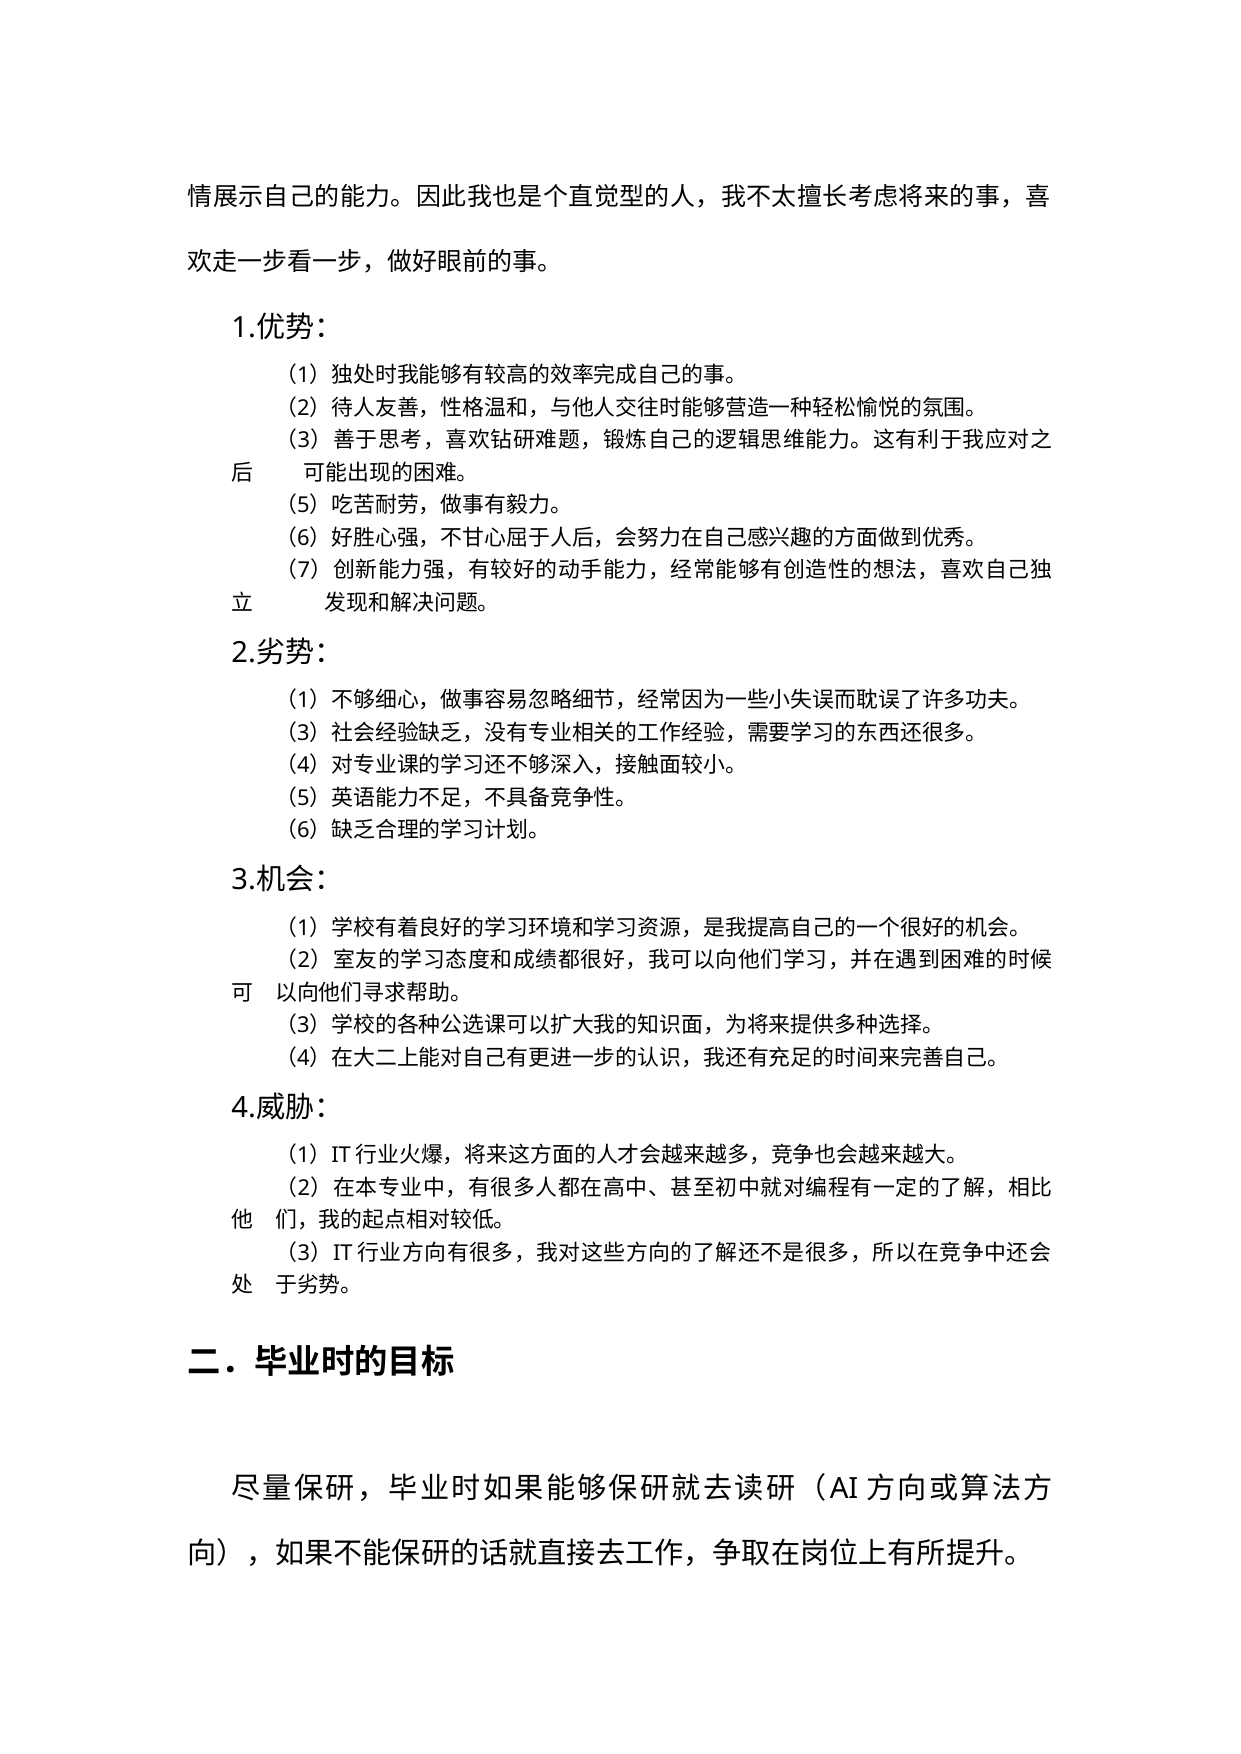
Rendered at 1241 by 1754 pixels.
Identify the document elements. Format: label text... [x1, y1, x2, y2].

text （4）对专业课的学习还不够深入，接触面较小。 [231, 747, 1053, 779]
list 3.机会： [187, 844, 1053, 909]
list （3）IT行业方向有很多，我对这些方向的了解还不是很多，所以在竞争中还会处 于劣势。 [231, 1234, 1053, 1299]
text （3）善于思考，喜欢钻研难题，锻炼自己的逻辑思维能力。这有利于我应对之后 可能出现的困难。 [231, 422, 1053, 487]
text 2.劣势： [187, 617, 1053, 682]
text （6）好胜心强，不甘心屈于人后，会努力在自己感兴趣的方面做到优秀。 [231, 519, 1053, 552]
list （1）IT行业火爆，将来这方面的人才会越来越多，竞争也会越来越大。 [231, 1137, 1053, 1169]
list （2）在本专业中，有很多人都在高中、甚至初中就对编程有一定的了解，相比他 们，我的起点相对较低。 [231, 1169, 1053, 1234]
text 尽量保研，毕业时如果能够保研就去读研（AI方向或算法方向），如果不能保研的话就直接去工作，争取在岗位上有所提升。 [187, 1453, 1053, 1583]
list （4）在大二上能对自己有更进一步的认识，我还有充足的时间来完善自己。 [231, 1039, 1053, 1072]
subtitle 毕业时的目标 [187, 1327, 1053, 1392]
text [187, 162, 1053, 292]
text （2）待人友善，性格温和，与他人交往时能够营造一种轻松愉悦的氛围。 [231, 389, 1053, 422]
text （7）创新能力强，有较好的动手能力，经常能够有创造性的想法，喜欢自己独立 发现和解决问题。 [231, 552, 1053, 617]
text 1.优势： [187, 292, 1053, 357]
list （2）室友的学习态度和成绩都很好，我可以向他们学习，并在遇到困难的时候可 以向他们寻求帮助。 [231, 942, 1053, 1007]
text （1）独处时我能够有较高的效率完成自己的事。 [231, 357, 1053, 389]
list 4.威胁： [187, 1072, 1053, 1137]
text （3）社会经验缺乏，没有专业相关的工作经验，需要学习的东西还很多。 [231, 714, 1053, 747]
list （3）学校的各种公选课可以扩大我的知识面，为将来提供多种选择。 [231, 1007, 1053, 1039]
text （6）缺乏合理的学习计划。 [231, 812, 1053, 844]
text （1）不够细心，做事容易忽略细节，经常因为一些小失误而耽误了许多功夫。 [231, 682, 1053, 714]
text （5）吃苦耐劳，做事有毅力。 [231, 487, 1053, 519]
list （1）学校有着良好的学习环境和学习资源，是我提高自己的一个很好的机会。 [231, 909, 1053, 942]
text （5）英语能力不足，不具备竞争性。 [231, 779, 1053, 812]
